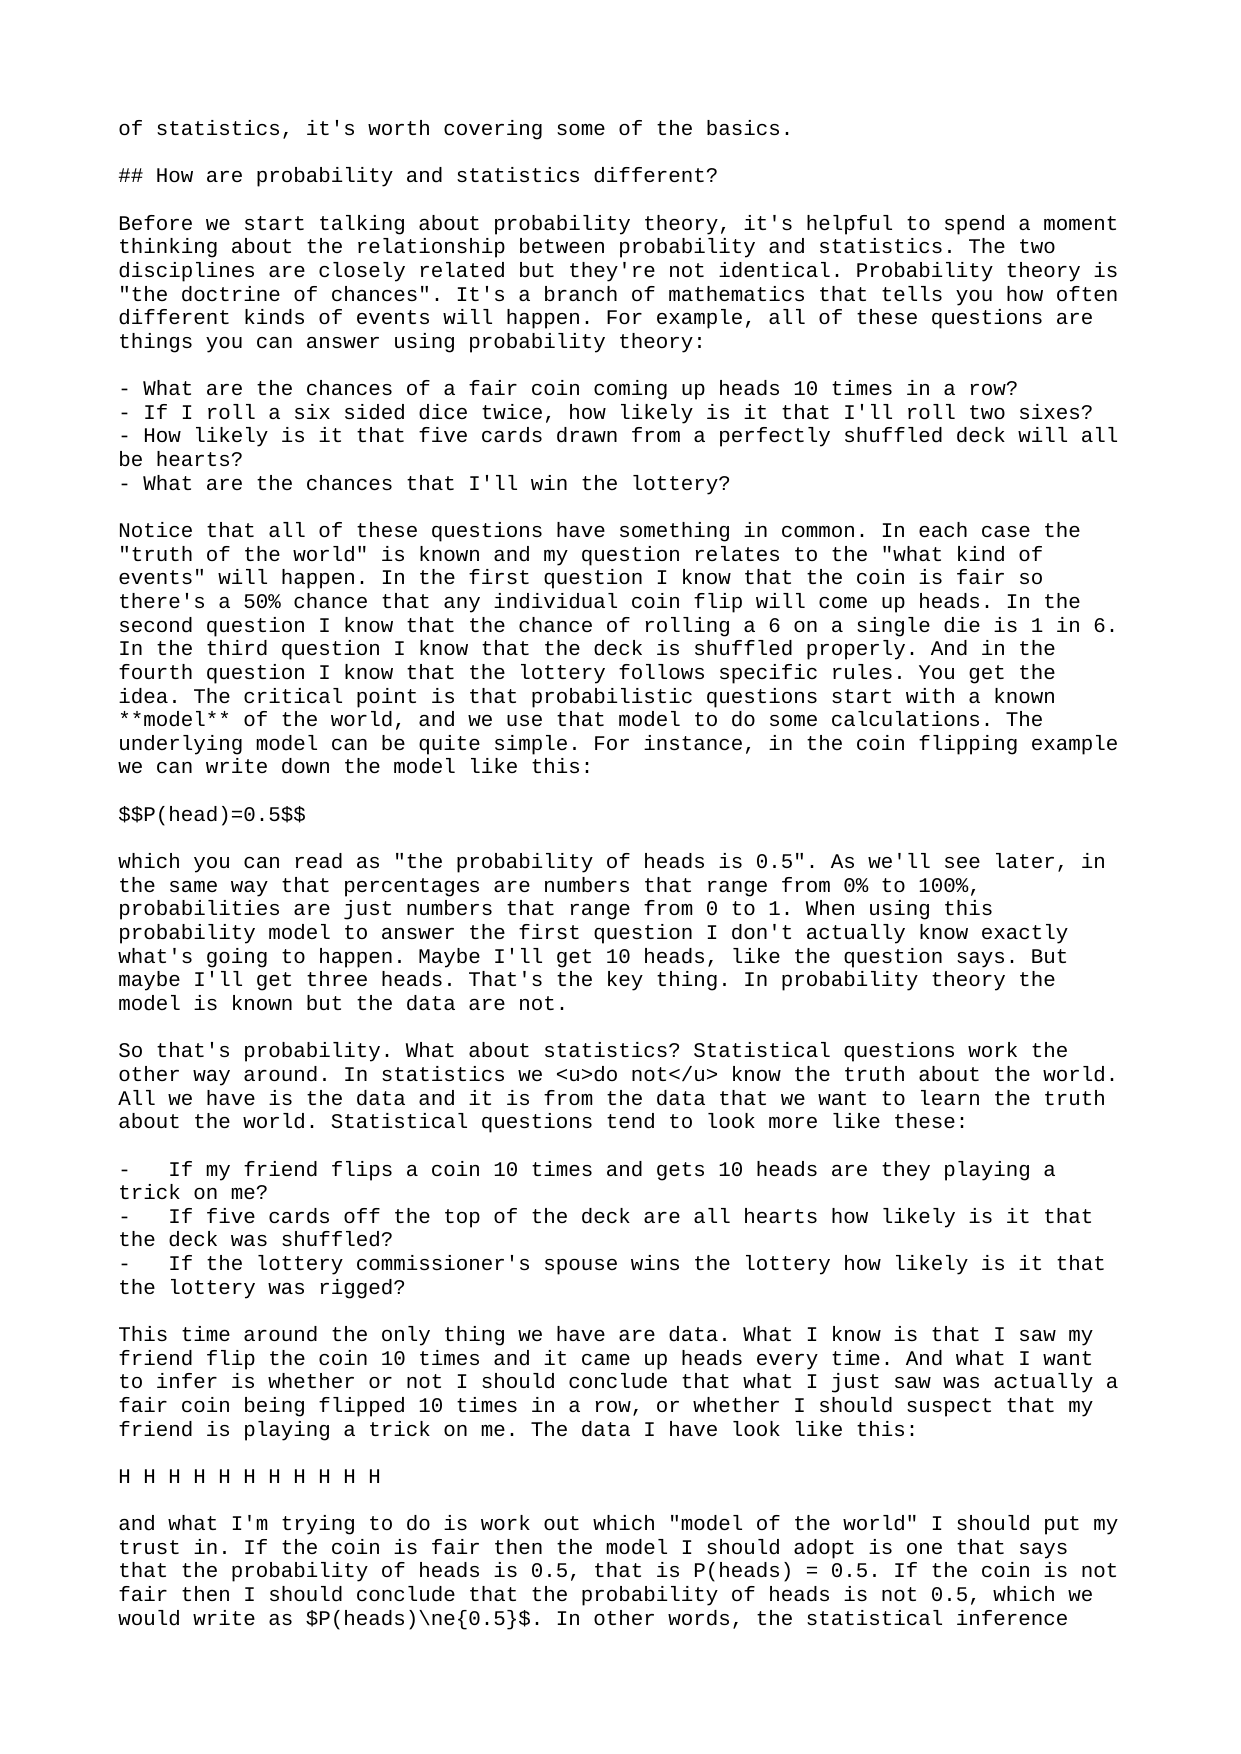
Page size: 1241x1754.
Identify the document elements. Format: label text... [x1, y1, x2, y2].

text - If my friend flips a coin 10 times and gets 10 heads are they playing a trick on me? [118, 1158, 1122, 1206]
text H H H H H H H H H H H [118, 1466, 1122, 1489]
text - If I roll a six sided dice twice, how likely is it that I'll roll two sixes? [118, 402, 1122, 426]
text This time around the only thing we have are data. What I know is that I saw my friend flip the coin 10 times and it came up heads every time. And what I want to infer is whether or not I should conclude that what I just saw was actually a fair coin being flipped 10 times in a row, or whether I should suspect that my friend is playing a trick on me. The data I have look like this: [118, 1324, 1122, 1442]
text which you can read as "the probability of heads is 0.5". As we'll see later, in the same way that percentages are numbers that range from 0% to 100%, probabilities are just numbers that range from 0 to 1. When using this probability model to answer the first question I don't actually know exactly what's going to happen. Maybe I'll get 10 heads, like the question says. But maybe I'll get three heads. That's the key thing. In probability theory the model is known but the data are not. [118, 851, 1122, 1017]
text $$P(head)=0.5$$ [118, 804, 1122, 827]
text - If five cards off the top of the deck are all hearts how likely is it that the deck was shuffled? [118, 1206, 1122, 1253]
text ## How are probability and statistics different? [118, 165, 1122, 189]
text So that's probability. What about statistics? Statistical questions work the other way around. In statistics we <u>do not</u> know the truth about the world. All we have is the data and it is from the data that we want to learn the truth about the world. Statistical questions tend to look more like these: [118, 1040, 1122, 1135]
text Before we start talking about probability theory, it's helpful to spend a moment thinking about the relationship between probability and statistics. The two disciplines are closely related but they're not identical. Probability theory is "the doctrine of chances". It's a branch of mathematics that tells you how often different kinds of events will happen. For example, all of these questions are things you can answer using probability theory: [118, 213, 1122, 354]
text - How likely is it that five cards drawn from a perfectly shuffled deck will all be hearts? [118, 426, 1122, 473]
text - What are the chances of a fair coin coming up heads 10 times in a row? [118, 378, 1122, 402]
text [118, 118, 1122, 142]
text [118, 1513, 1122, 1631]
text - What are the chances that I'll win the lottery? [118, 473, 1122, 496]
text Notice that all of these questions have something in common. In each case the "truth of the world" is known and my question relates to the "what kind of events" will happen. In the first question I know that the coin is fair so there's a 50% chance that any individual coin flip will come up heads. In the second question I know that the chance of rolling a 6 on a single die is 1 in 6. In the third question I know that the deck is shuffled properly. And in the fourth question I know that the lottery follows specific rules. You get the idea. The critical point is that probabilistic questions start with a known **model** of the world, and we use that model to do some calculations. The underlying model can be quite simple. For instance, in the coin flipping example we can write down the model like this: [118, 520, 1122, 780]
text - If the lottery commissioner's spouse wins the lottery how likely is it that the lottery was rigged? [118, 1253, 1122, 1300]
